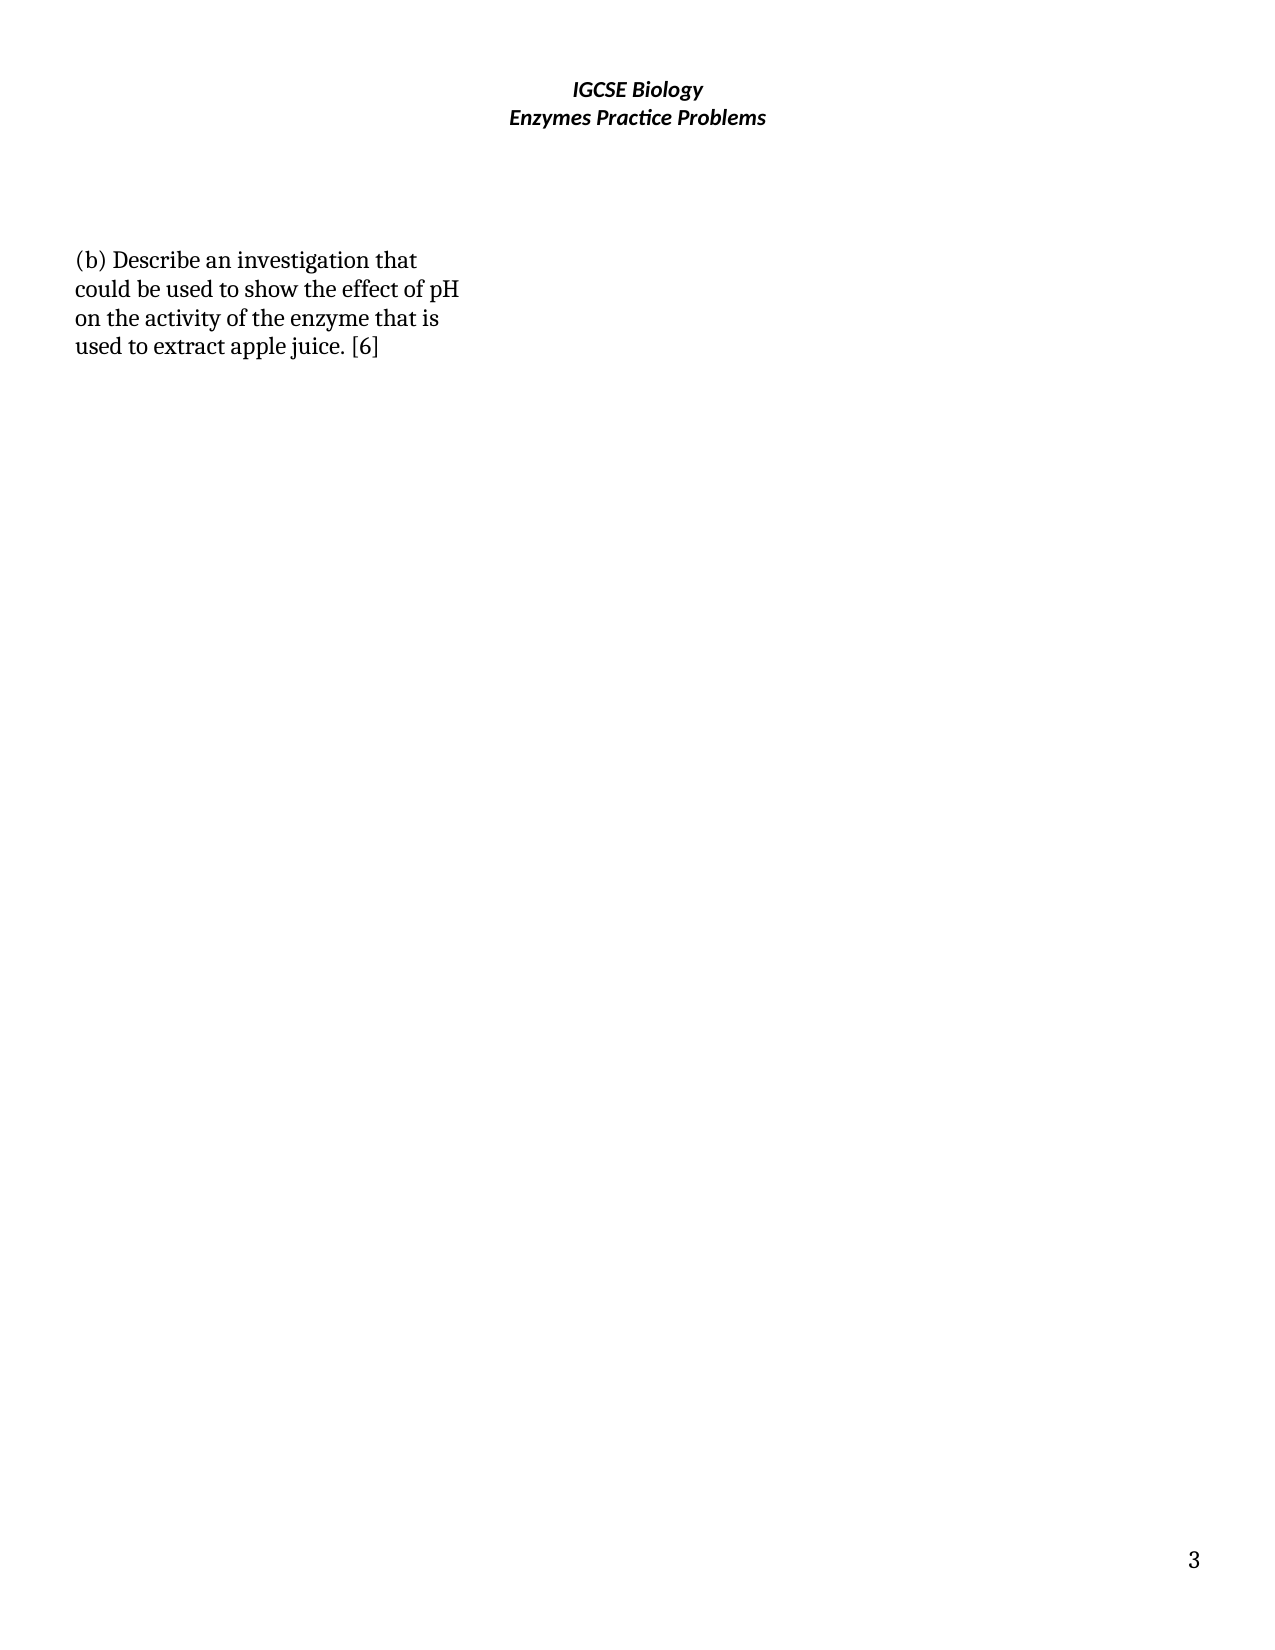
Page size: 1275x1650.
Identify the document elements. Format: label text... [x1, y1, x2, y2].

text (b) Describe an investigation that could be used to show the effect of pH on the activity of the enzyme that is used to extract apple juice. [6] [75, 246, 478, 361]
